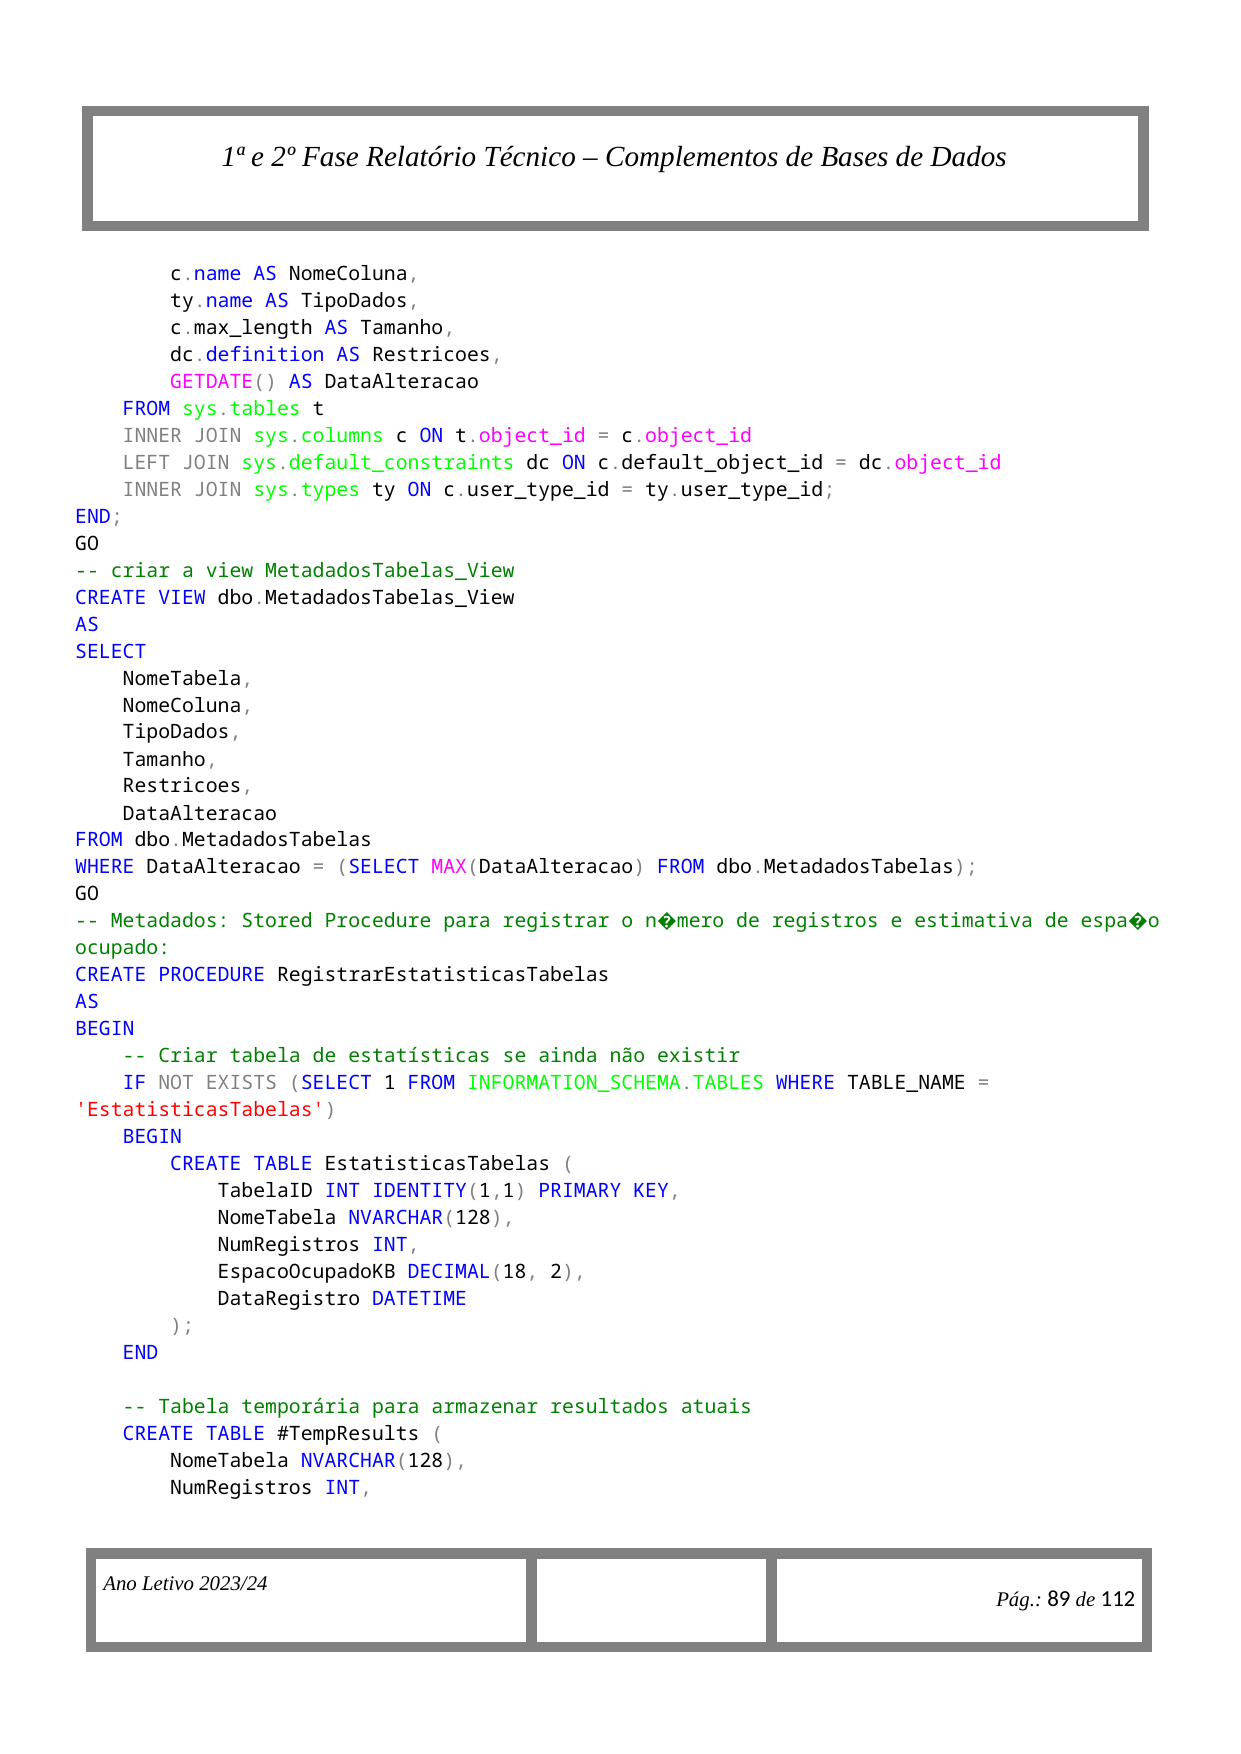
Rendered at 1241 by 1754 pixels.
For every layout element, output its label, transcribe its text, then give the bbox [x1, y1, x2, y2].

text DataRegistro DATETIME [75, 1284, 1165, 1311]
text GO [75, 529, 1165, 556]
text -- Metadados: Stored Procedure para registrar o n�mero de registros e estimativa de espa�o ocupado: [75, 907, 1165, 961]
text INNER JOIN sys.columns c ON t.object_id = c.object_id [75, 421, 1165, 448]
text -- Tabela temporária para armazenar resultados atuais [75, 1392, 1165, 1419]
text NomeTabela, [75, 664, 1165, 691]
text CREATE PROCEDURE RegistrarEstatisticasTabelas [75, 961, 1165, 988]
text BEGIN [75, 1122, 1165, 1149]
text INNER JOIN sys.types ty ON c.user_type_id = ty.user_type_id; [75, 475, 1165, 502]
text Restricoes, [75, 772, 1165, 799]
text FROM dbo.MetadadosTabelas [75, 826, 1165, 853]
text GETDATE() AS DataAlteracao [75, 367, 1165, 394]
text END [75, 1338, 1165, 1365]
text END; [75, 502, 1165, 529]
text TipoDados, [75, 718, 1165, 745]
text WHERE DataAlteracao = (SELECT MAX(DataAlteracao) FROM dbo.MetadadosTabelas); [75, 853, 1165, 880]
text EspacoOcupadoKB DECIMAL(18, 2), [75, 1257, 1165, 1284]
text ); [75, 1311, 1165, 1338]
text AS [75, 988, 1165, 1014]
text Tamanho, [75, 745, 1165, 772]
text BEGIN [75, 1014, 1165, 1042]
text NumRegistros INT, [75, 1473, 1165, 1500]
text CREATE TABLE #TempResults ( [75, 1419, 1165, 1446]
text LEFT JOIN sys.default_constraints dc ON c.default_object_id = dc.object_id [75, 448, 1165, 475]
text c.max_length AS Tamanho, [75, 313, 1165, 340]
text CREATE TABLE EstatisticasTabelas ( [75, 1149, 1165, 1176]
text IF NOT EXISTS (SELECT 1 FROM INFORMATION_SCHEMA.TABLES WHERE TABLE_NAME = 'EstatisticasTabelas') [75, 1068, 1165, 1122]
text GO [75, 880, 1165, 907]
text -- Criar tabela de estatísticas se ainda não existir [75, 1042, 1165, 1068]
text DataAlteracao [75, 799, 1165, 826]
text -- criar a view MetadadosTabelas_View [75, 556, 1165, 583]
text AS [75, 610, 1165, 637]
text dc.definition AS Restricoes, [75, 340, 1165, 367]
text FROM sys.tables t [75, 394, 1165, 421]
text c.name AS NomeColuna, [75, 259, 1165, 286]
text CREATE VIEW dbo.MetadadosTabelas_View [75, 583, 1165, 610]
text NumRegistros INT, [75, 1230, 1165, 1257]
text NomeTabela NVARCHAR(128), [75, 1446, 1165, 1473]
text NomeColuna, [75, 691, 1165, 718]
text SELECT [75, 637, 1165, 664]
text ty.name AS TipoDados, [75, 286, 1165, 313]
text TabelaID INT IDENTITY(1,1) PRIMARY KEY, [75, 1176, 1165, 1203]
text NomeTabela NVARCHAR(128), [75, 1203, 1165, 1230]
